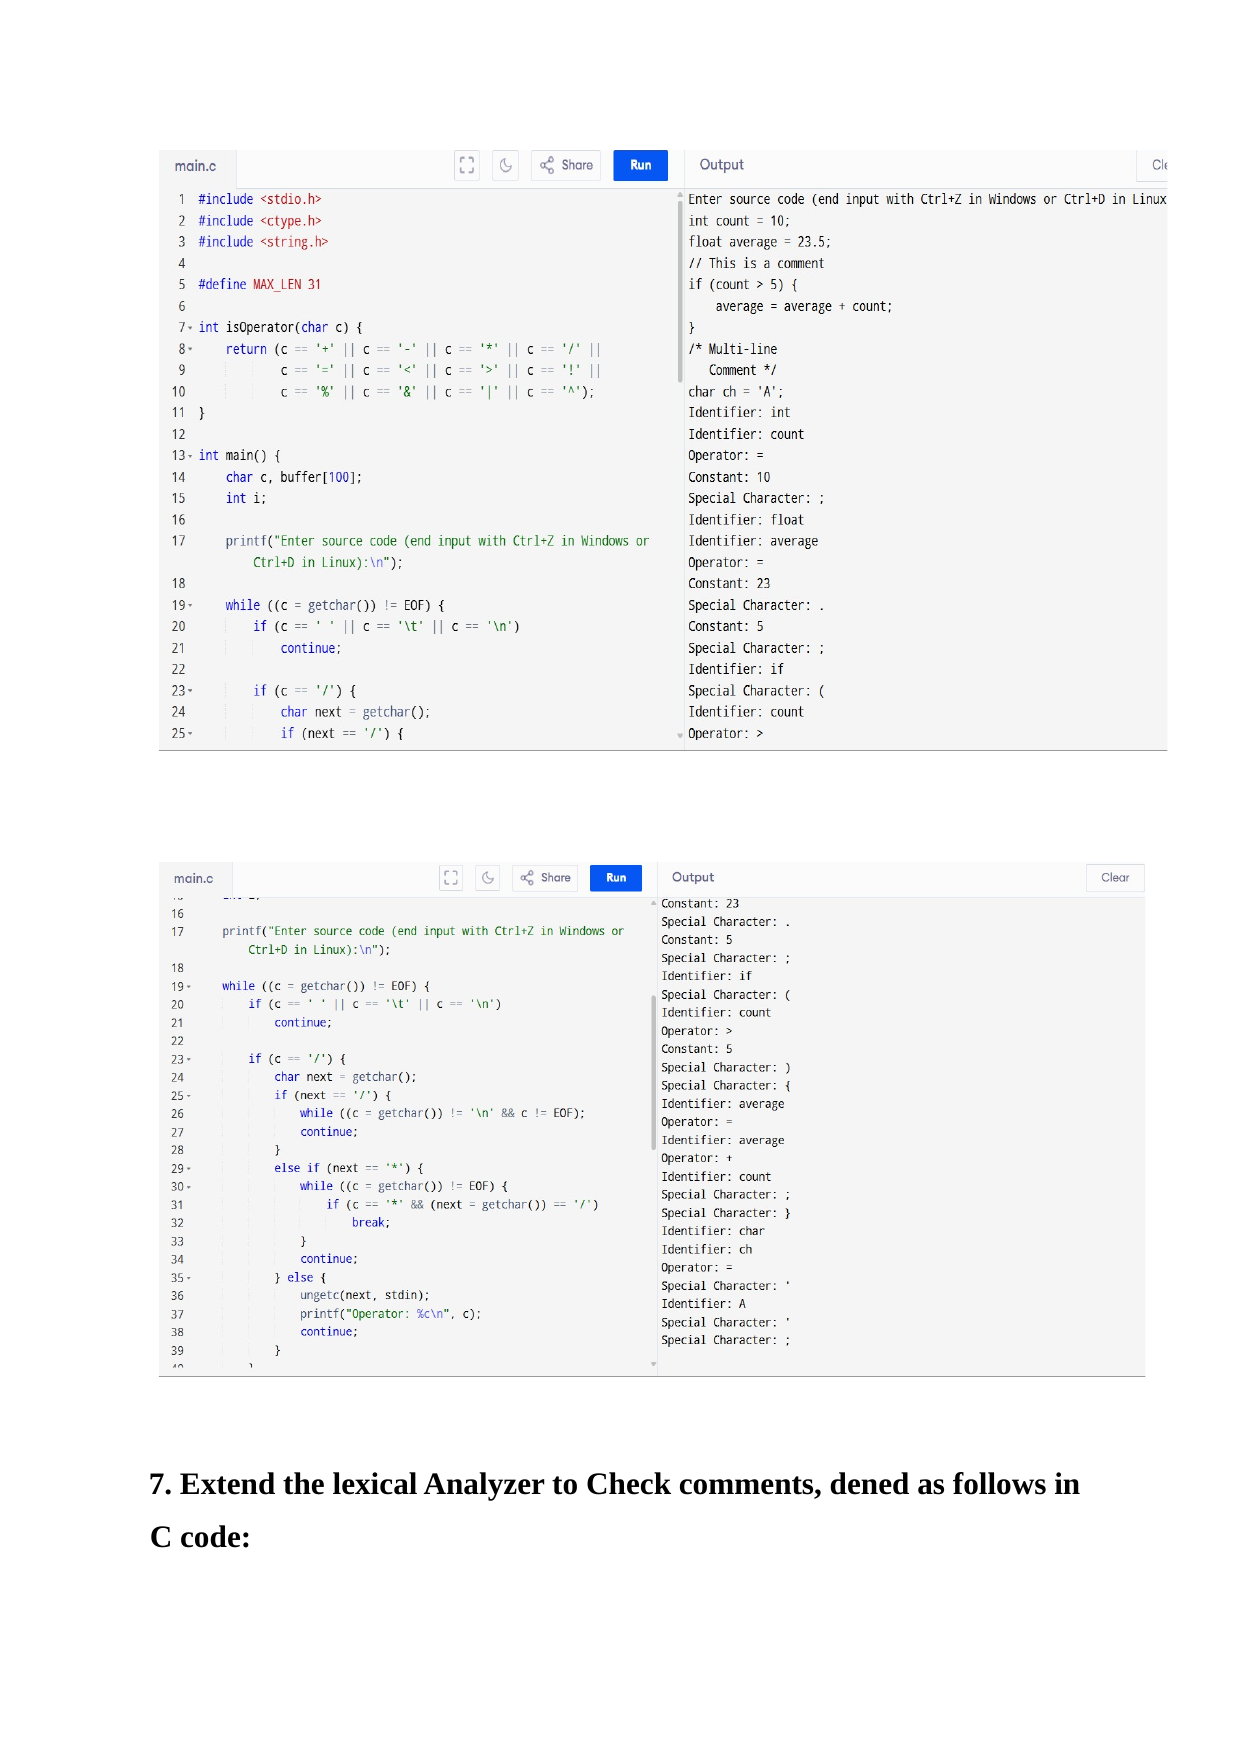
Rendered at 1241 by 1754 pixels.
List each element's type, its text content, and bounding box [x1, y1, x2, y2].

text 7. Extend the lexical Analyzer to Check comments, dened as follows in C code: [148, 1466, 1098, 1554]
picture [158, 862, 1146, 1377]
picture [158, 150, 1168, 751]
